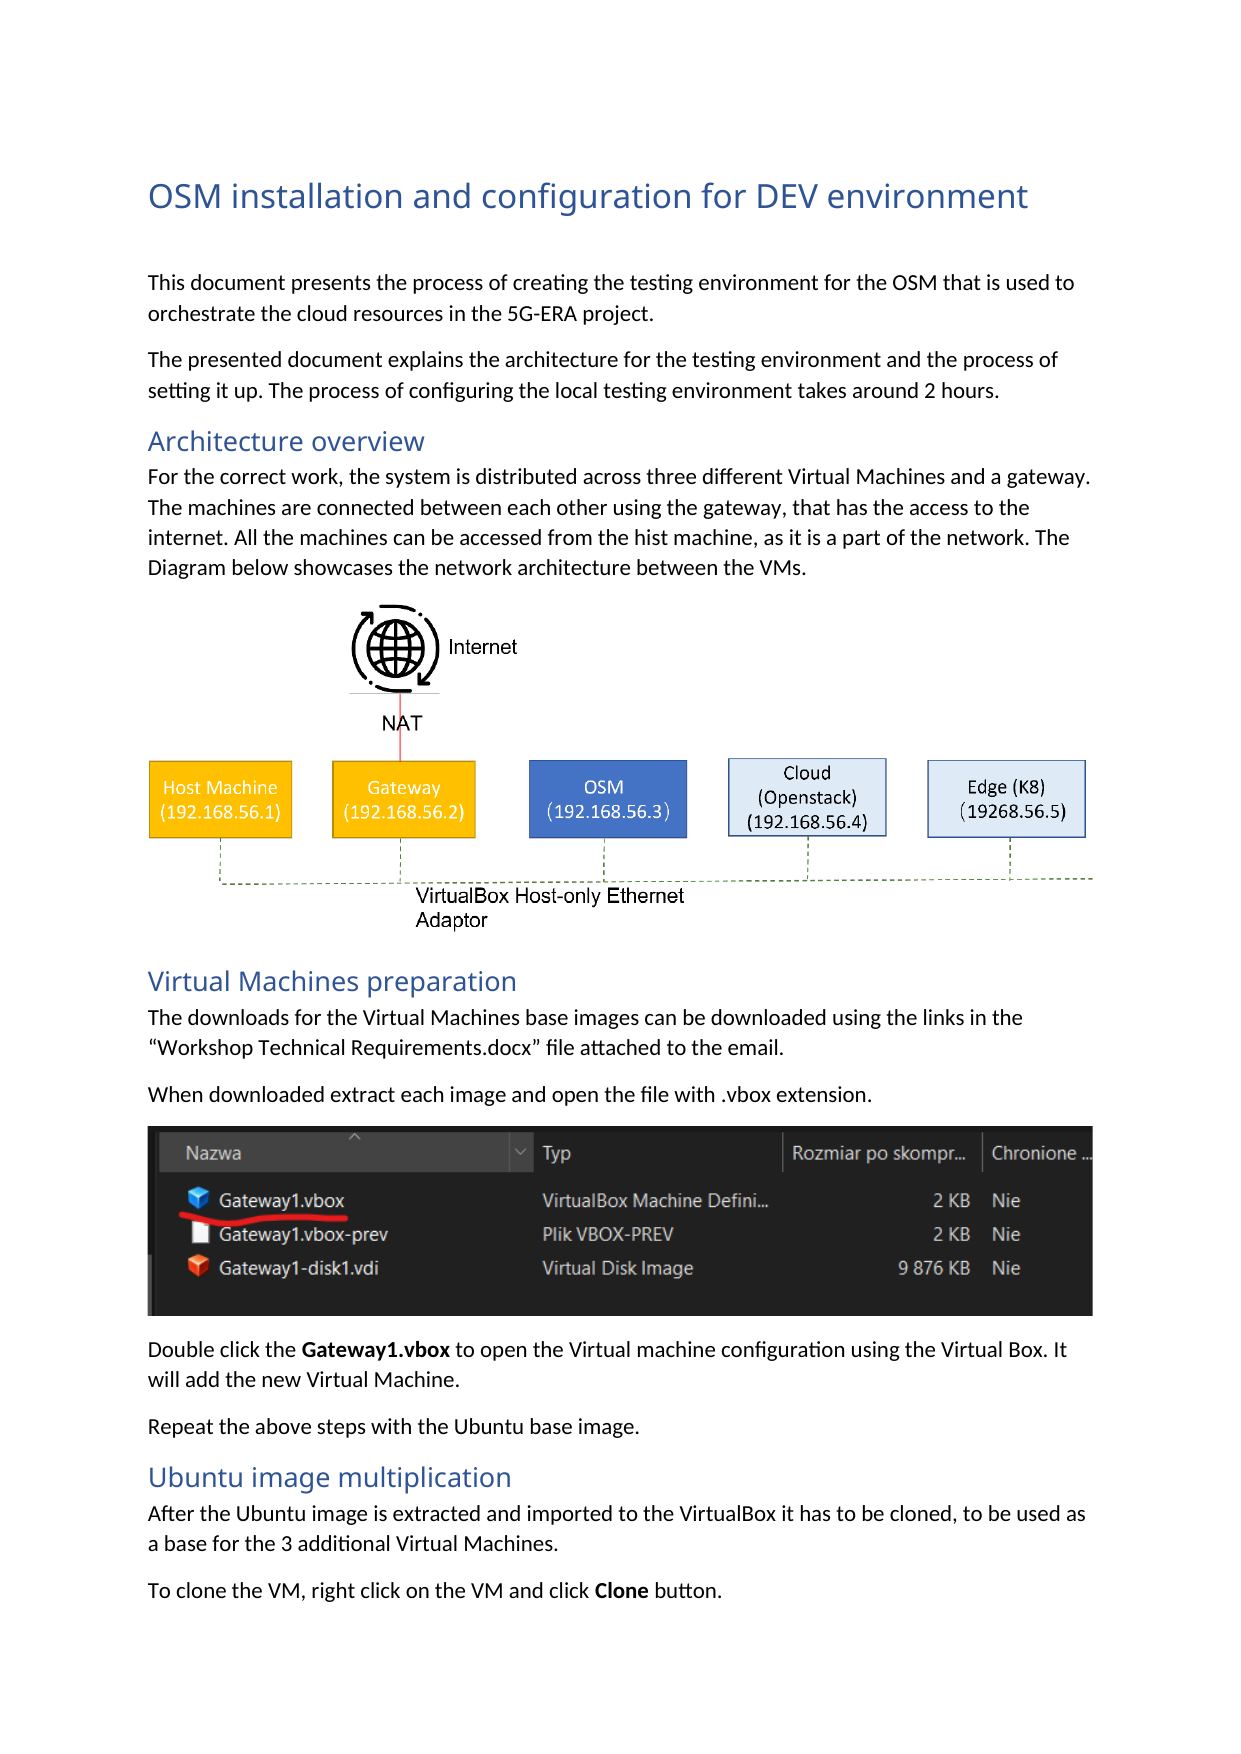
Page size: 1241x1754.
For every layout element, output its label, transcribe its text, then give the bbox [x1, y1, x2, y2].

text For the correct work, the system is distributed across three different Virtual Machines and a gateway. The machines are connected between each other using the gateway, that has the access to the internet. All the machines can be accessed from the hist machine, as it is a part of the network. The Diagram below showcases the network architecture between the VMs. [148, 462, 1093, 581]
picture [147, 1126, 1093, 1316]
subtitle Ubuntu image multiplication [148, 1459, 1093, 1496]
text When downloaded extract each image and open the file with .vbox extension. [148, 1080, 1093, 1108]
subtitle Architecture overview [148, 423, 1093, 459]
subtitle Virtual Machines preparation [148, 963, 1093, 1000]
text The presented document explains the architecture for the testing environment and the process of setting it up. The process of configuring the local testing environment takes around 2 hours. [148, 346, 1093, 404]
text The downloads for the Virtual Machines base images can be downloaded using the links in the “Workshop Technical Requirements.docx” file attached to the email. [148, 1003, 1093, 1061]
picture [147, 600, 1093, 944]
text Double click the Gateway1.vbox to open the Virtual machine configuration using the Virtual Box. It will add the new Virtual Machine. [148, 1335, 1093, 1393]
subtitle OSM installation and configuration for DEV environment [148, 173, 1093, 218]
text To clone the VM, right click on the VM and click Clone button. [148, 1576, 1093, 1604]
text This document presents the process of creating the testing environment for the OSM that is used to orchestrate the cloud resources in the 5G-ERA project. [148, 268, 1093, 327]
text After the Ubuntu image is extracted and imported to the VirtualBox it has to be cloned, to be used as a base for the 3 additional Virtual Machines. [148, 1499, 1093, 1557]
text Repeat the above steps with the Ubuntu base image. [148, 1412, 1093, 1440]
